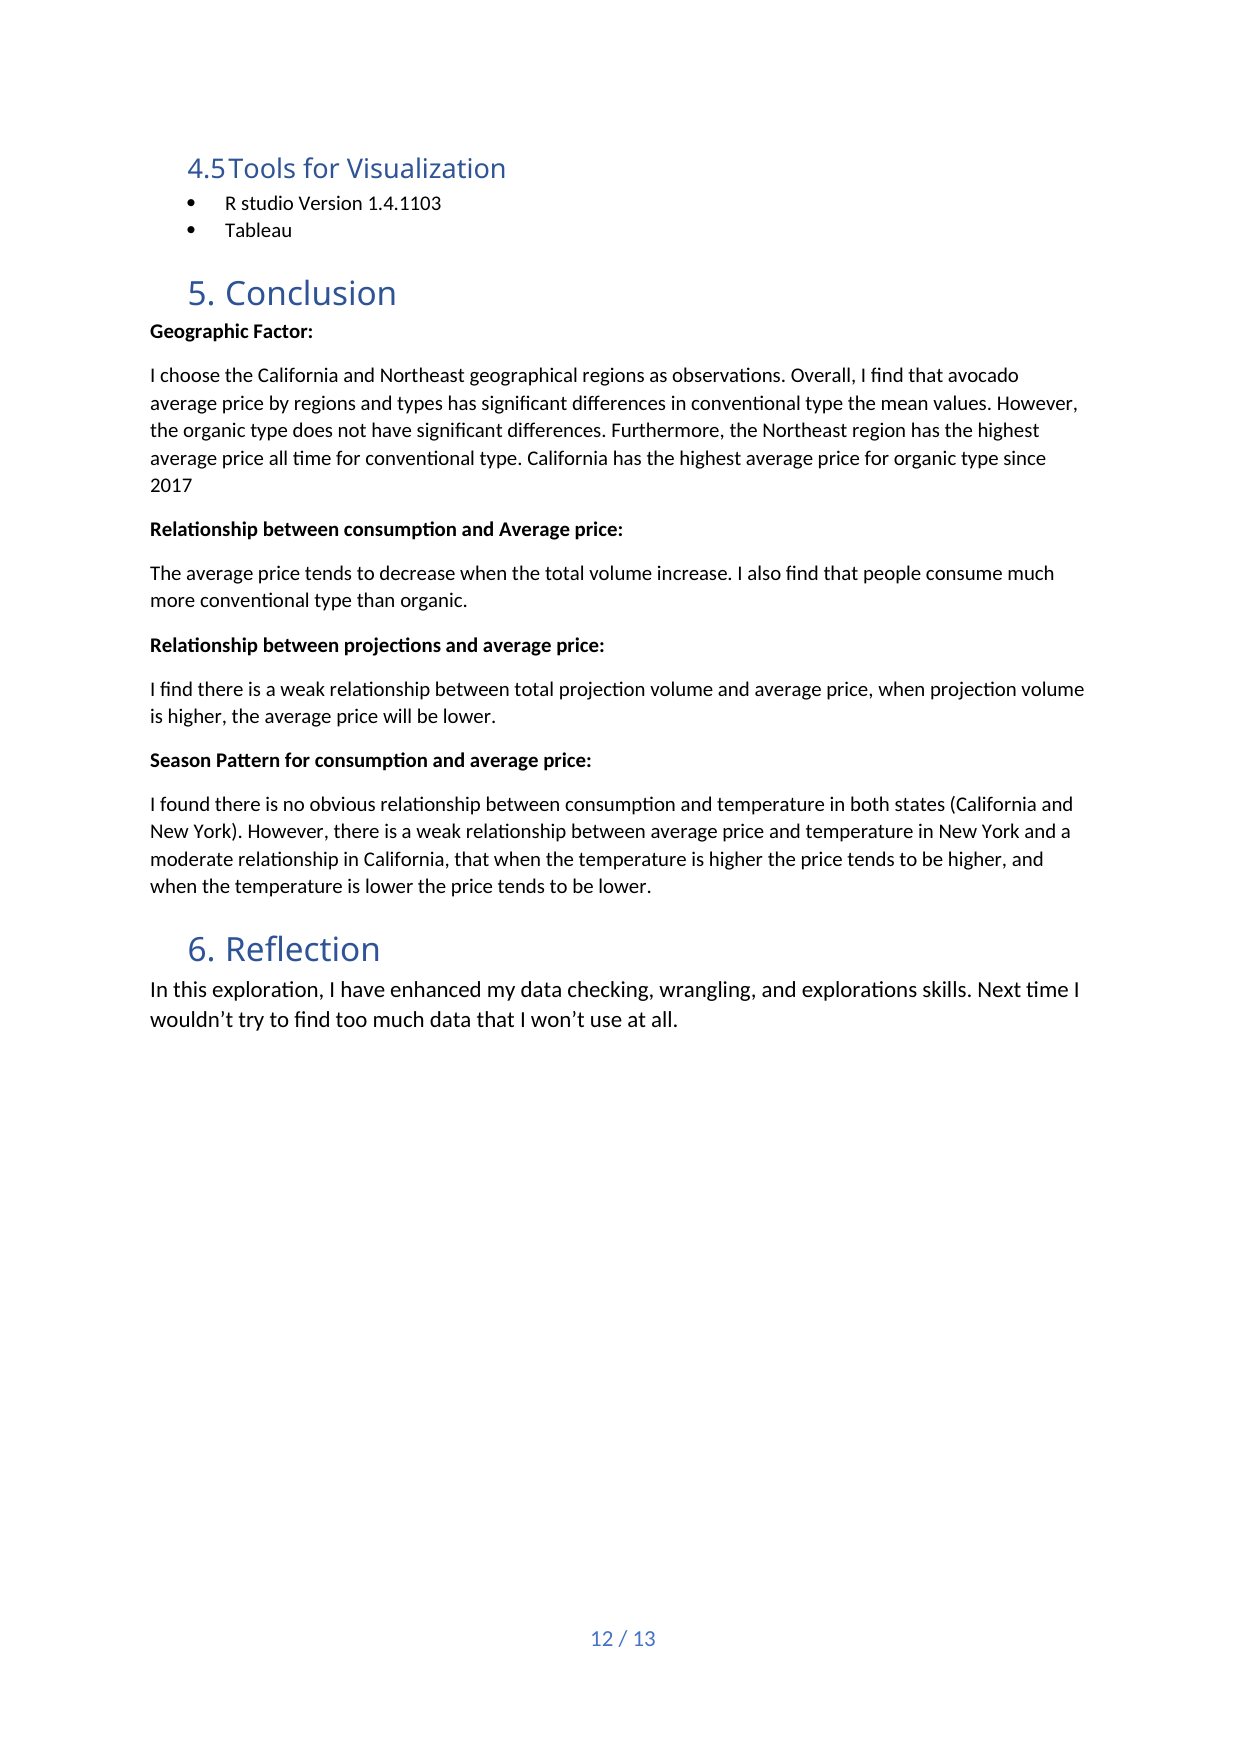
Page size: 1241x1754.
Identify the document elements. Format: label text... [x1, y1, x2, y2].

text Season Pattern for consumption and average price: [150, 747, 1090, 773]
subtitle Reflection [187, 926, 1090, 971]
list Tableau [187, 217, 1090, 243]
text I find there is a weak relationship between total projection volume and average price, when projection volume is higher, the average price will be lower. [150, 676, 1090, 729]
subtitle Conclusion [187, 269, 1090, 315]
text In this exploration, I have enhanced my data checking, wrangling, and explorations skills. Next time I wouldn’t try to find too much data that I won’t use at all. [150, 975, 1090, 1033]
text I found there is no obvious relationship between consumption and temperature in both states (California and New York). However, there is a weak relationship between average price and temperature in New York and a moderate relationship in California, that when the temperature is higher the price tends to be higher, and when the temperature is lower the price tends to be lower. [150, 791, 1090, 899]
list R studio Version 1.4.1103 [187, 190, 1090, 215]
text The average price tends to decrease when the total volume increase. I also find that people consume much more conventional type than organic. [150, 560, 1090, 613]
text Relationship between projections and average price: [150, 632, 1090, 657]
text I choose the California and Northeast geographical regions as observations. Overall, I find that avocado average price by regions and types has significant differences in conventional type the mean values. However, the organic type does not have significant differences. Furthermore, the Northeast region has the highest average price all time for conventional type. California has the highest average price for organic type since 2017 [150, 363, 1090, 498]
subtitle Tools for Visualization [187, 150, 1090, 187]
text Relationship between consumption and Average price: [150, 516, 1090, 542]
text Geographic Factor: [150, 318, 1090, 344]
